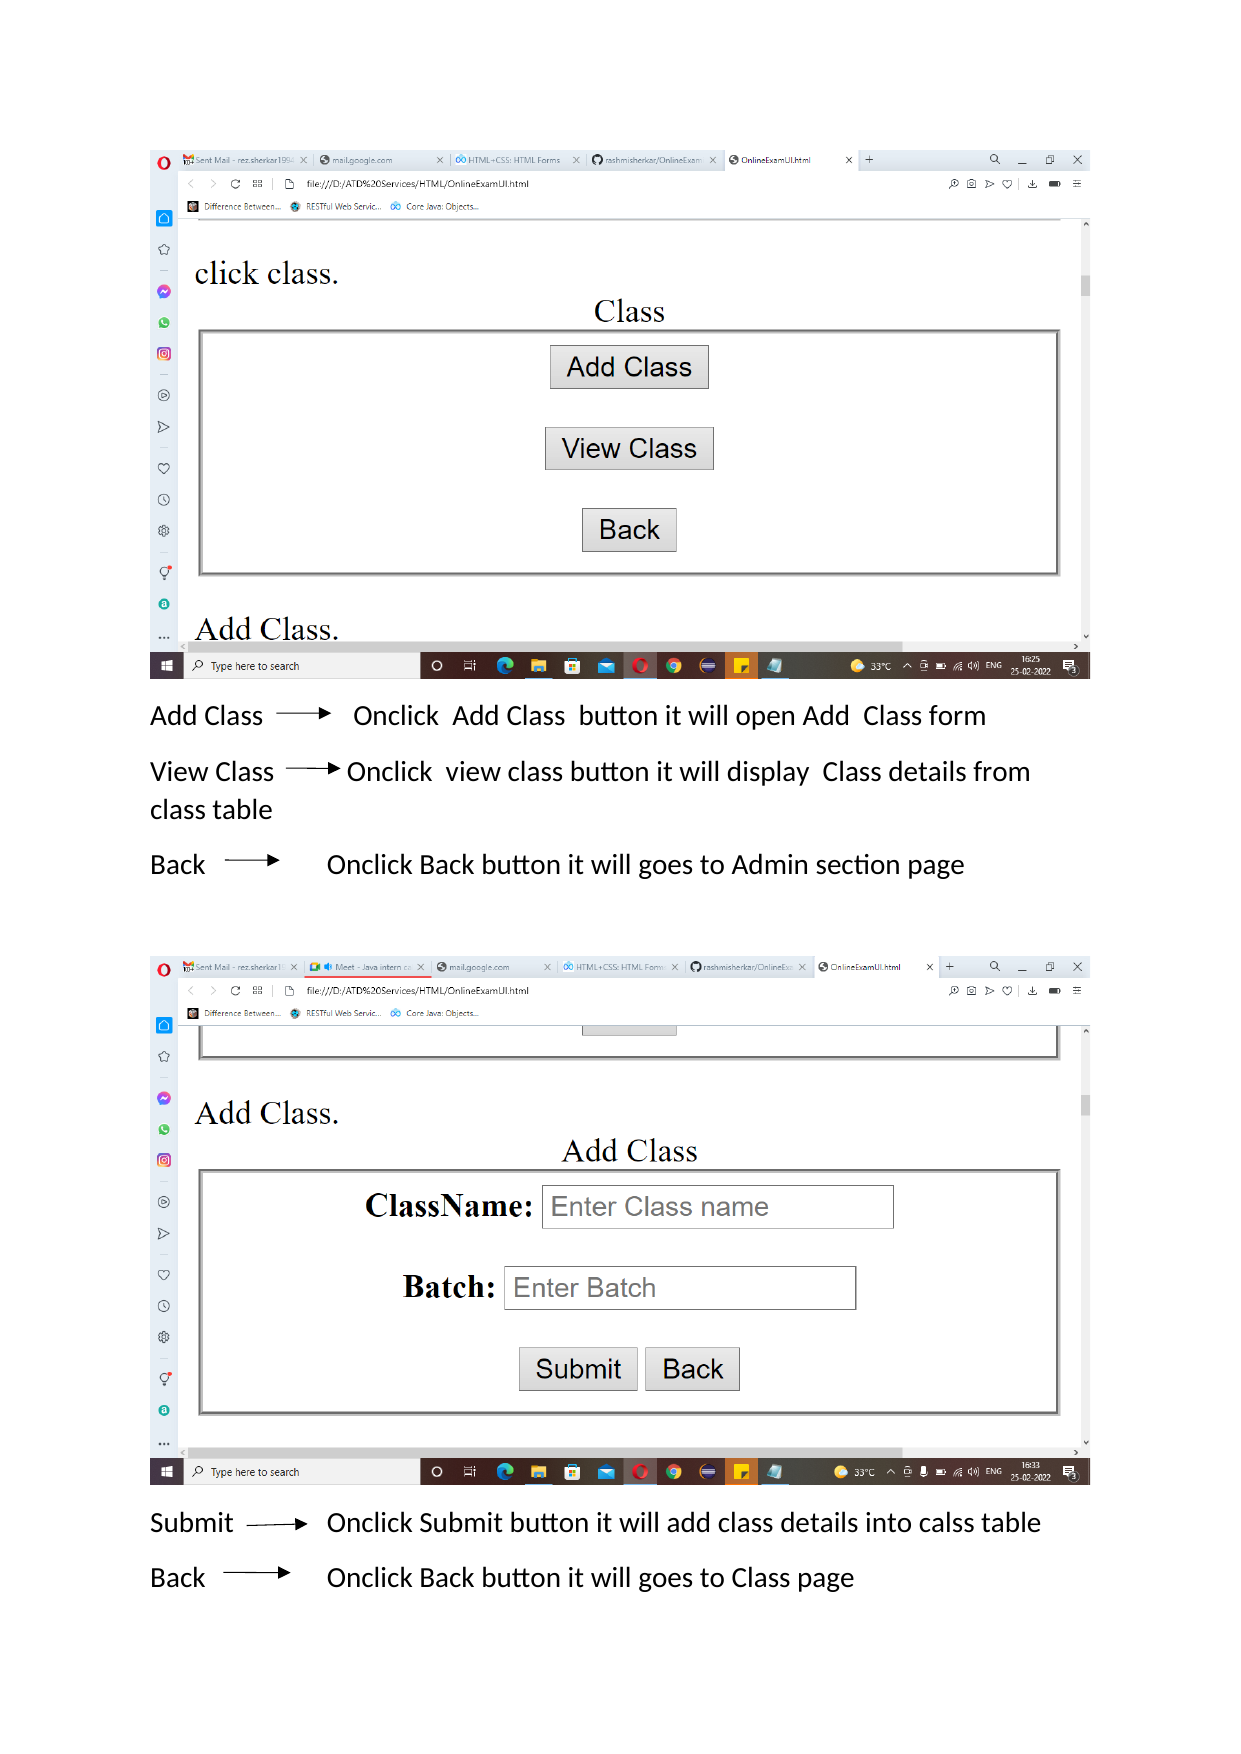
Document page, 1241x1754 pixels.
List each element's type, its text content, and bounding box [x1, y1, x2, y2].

text Back Onclick Back button it will goes to Class page [150, 1559, 1090, 1594]
text View Class Onclick view class button it will display Class details from class table [150, 753, 1090, 827]
text Submit Onclick Submit button it will add class details into calss table [150, 1504, 1090, 1539]
text Back Onclick Back button it will goes to Admin section page [150, 846, 1090, 882]
picture [150, 150, 1091, 679]
picture [150, 956, 1091, 1485]
text Add Class Onclick Add Class button it will open Add Class form [150, 697, 1090, 733]
